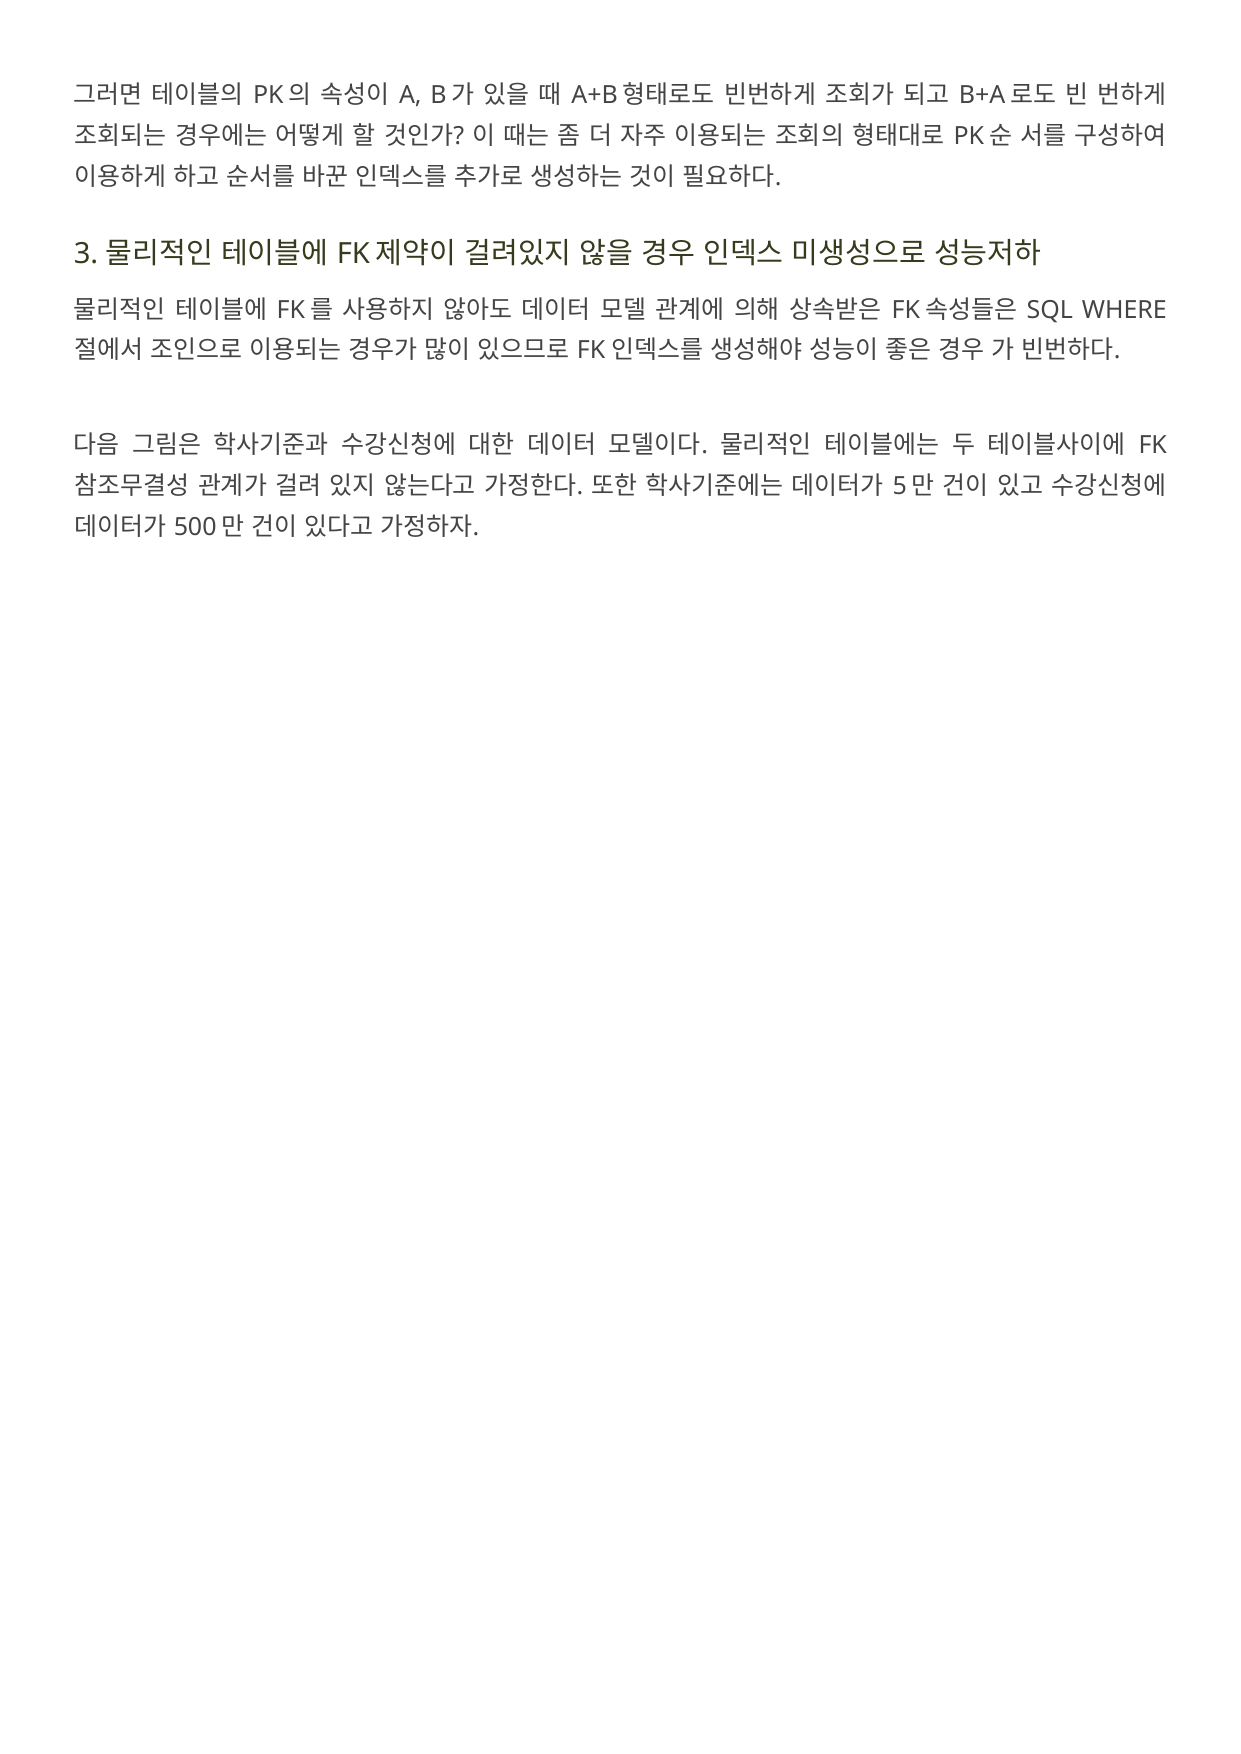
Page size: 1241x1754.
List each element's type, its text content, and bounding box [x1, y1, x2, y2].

subtitle 3. 물리적인 테이블에 FK제약이 걸려있지 않을 경우 인덱스 미생성으로 성능저하 [73, 230, 1166, 272]
text 그러면 테이블의 PK의 속성이 A, B가 있을 때 A+B형태로도 빈번하게 조회가 되고 B+A로도 빈 번하게 조회되는 경우에는 어떻게 할 것인가? 이 때는 좀 더 자주 이용되는 조회의 형태대로 PK순 서를 구성하여 이용하게 하고 순서를 바꾼 인덱스를 추가로 생성하는 것이 필요하다. [73, 75, 1167, 192]
text 물리적인 테이블에 FK를 사용하지 않아도 데이터 모델 관계에 의해 상속받은 FK속성들은 SQL WHERE 절에서 조인으로 이용되는 경우가 많이 있으므로 FK 인덱스를 생성해야 성능이 좋은 경우 가 빈번하다. [73, 289, 1167, 366]
text 다음 그림은 학사기준과 수강신청에 대한 데이터 모델이다. 물리적인 테이블에는 두 테이블사이에 FK 참조무결성 관계가 걸려 있지 않는다고 가정한다. 또한 학사기준에는 데이터가 5만 건이 있고 수강신청에 데이터가 500만 건이 있다고 가정하자. [73, 425, 1167, 542]
